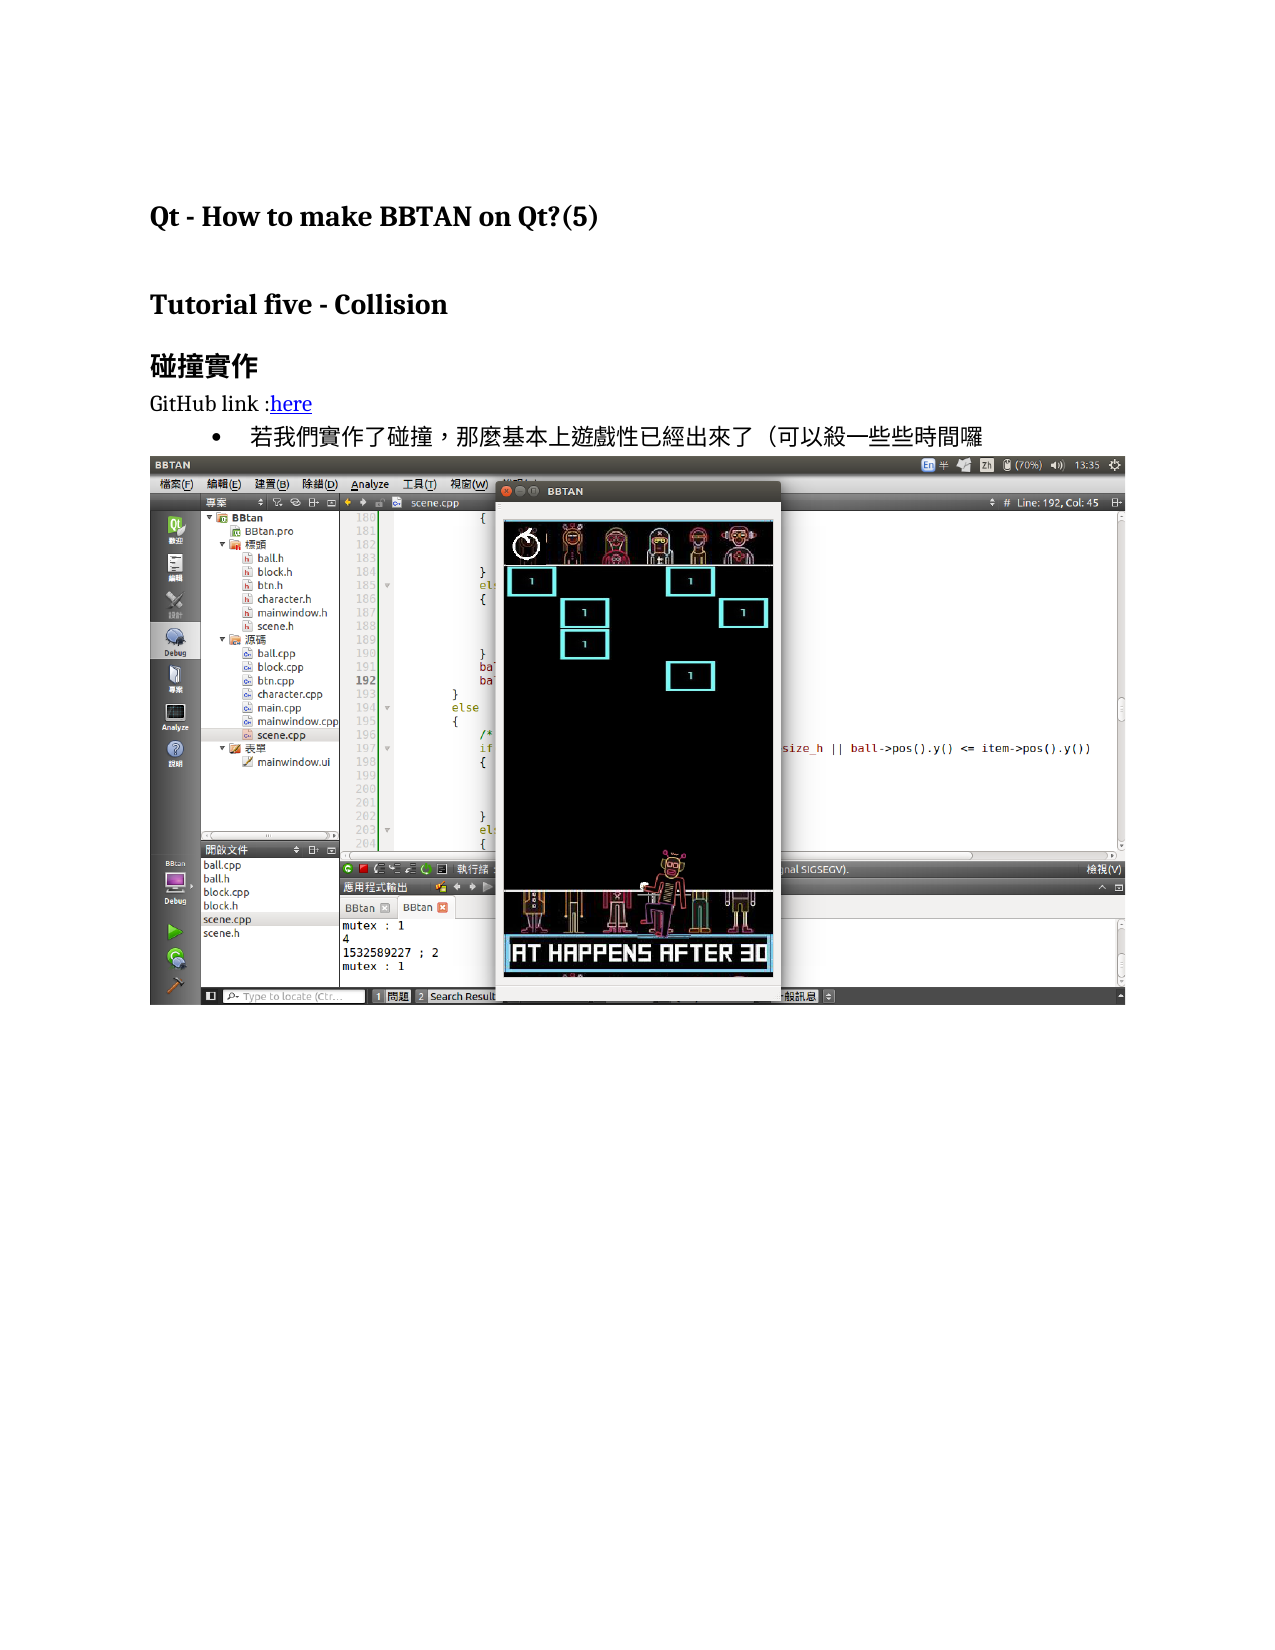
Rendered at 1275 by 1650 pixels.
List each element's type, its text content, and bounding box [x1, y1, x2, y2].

list 若我們實作了碰撞，那麼基本上遊戲性已經出來了（可以殺一些些時間囉 [212, 421, 1125, 452]
subtitle Qt - How to make BBTAN on Qt?(5) [150, 200, 1125, 233]
text GitHub link : here [150, 390, 1125, 417]
picture [150, 456, 1125, 1005]
subtitle 碰撞實作 [150, 348, 1125, 385]
subtitle Tutorial five - Collision [150, 288, 1125, 322]
